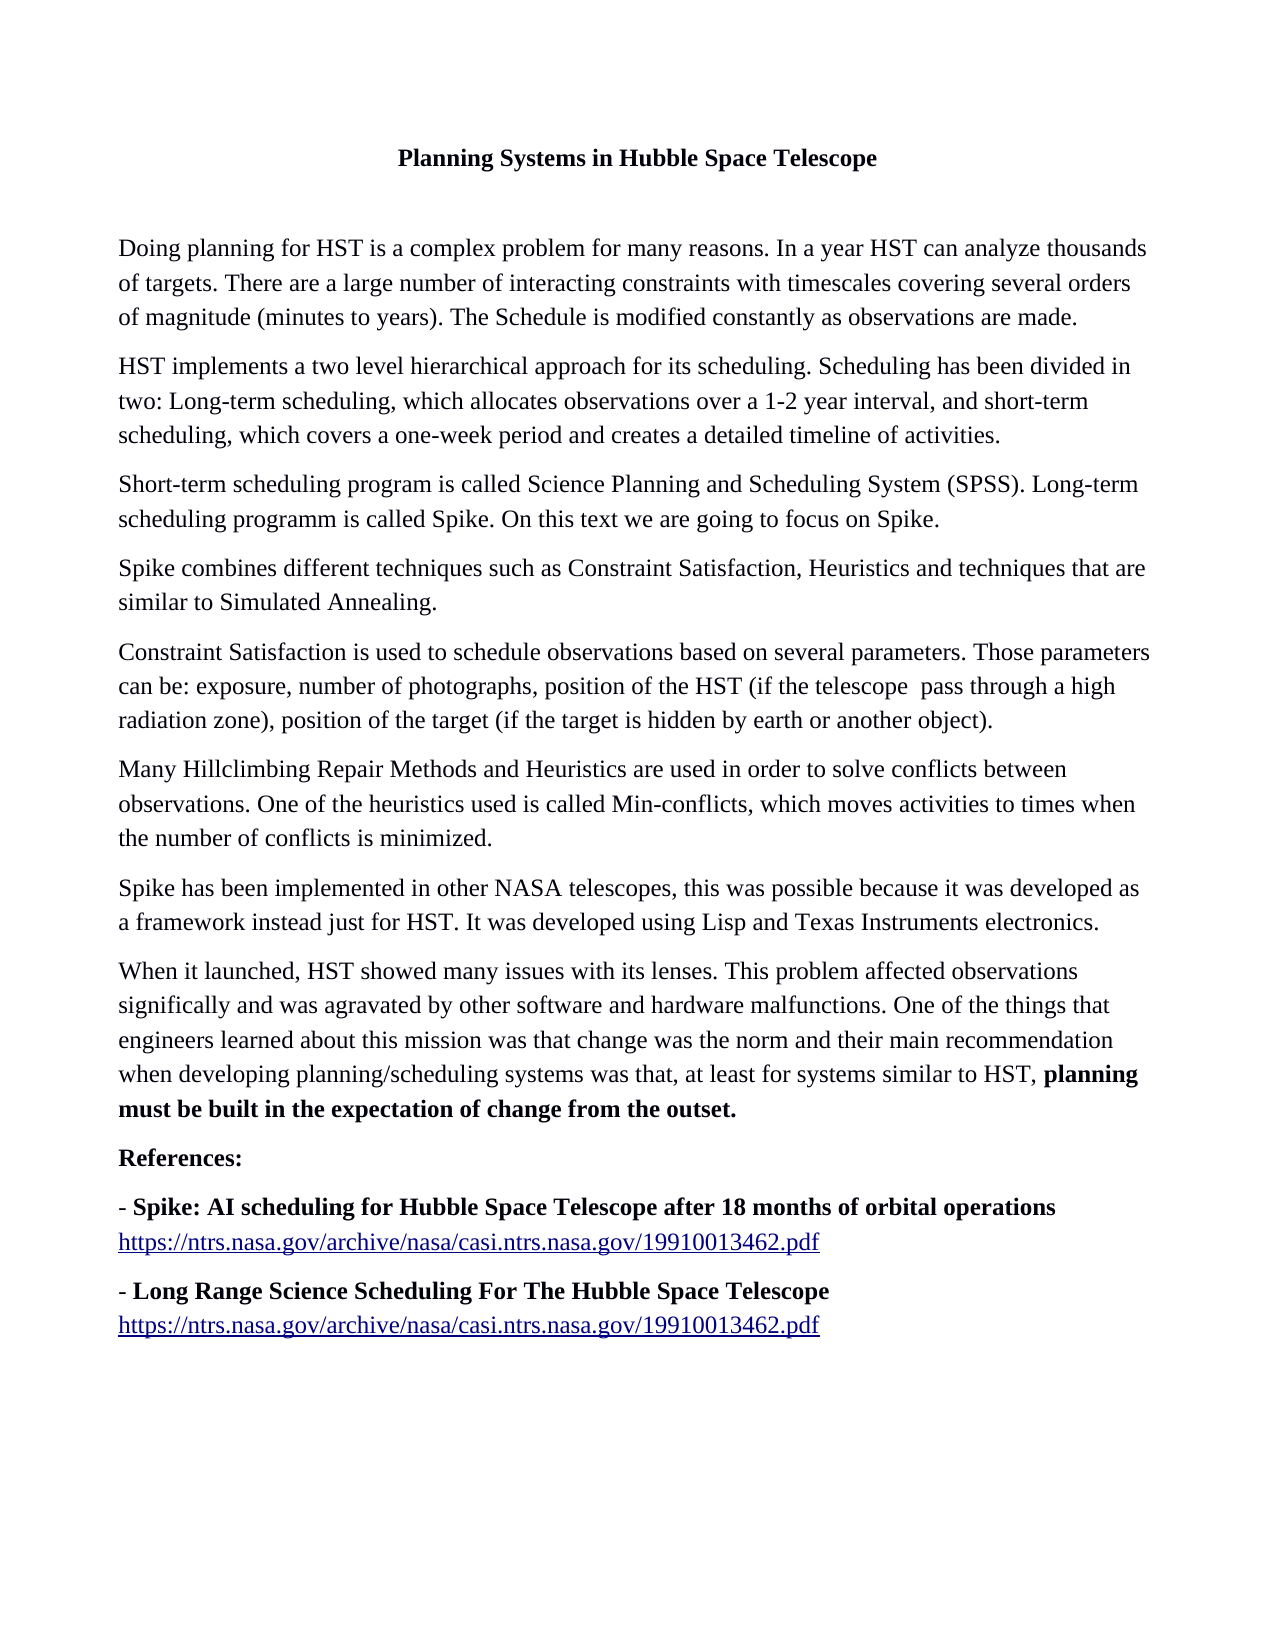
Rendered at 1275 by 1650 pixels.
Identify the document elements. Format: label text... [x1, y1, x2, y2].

text - Long Range Science Scheduling For The Hubble Space Telescope https://ntrs.nasa.gov/archive/nasa/casi.ntrs.nasa.gov/19910013462.pdf [118, 1276, 1157, 1339]
text Short-term scheduling program is called Science Planning and Scheduling System (SPSS). Long-term scheduling programm is called Spike. On this text we are going to focus on Spike. [118, 469, 1157, 533]
text - Spike: AI scheduling for Hubble Space Telescope after 18 months of orbital operations https://ntrs.nasa.gov/archive/nasa/casi.ntrs.nasa.gov/19910013462.pdf [118, 1192, 1157, 1255]
text Doing planning for HST is a complex problem for many reasons. In a year HST can analyze thousands of targets. There are a large number of interacting constraints with timescales covering several orders of magnitude (minutes to years). The Schedule is modified constantly as observations are made. [118, 233, 1157, 331]
subtitle Planning Systems in Hubble Space Telescope [118, 143, 1157, 172]
text Many Hillclimbing Repair Methods and Heuristics are used in order to solve conflicts between observations. One of the heuristics used is called Min-conflicts, which moves activities to times when the number of conflicts is minimized. [118, 754, 1157, 852]
text Constraint Satisfaction is used to schedule observations based on several parameters. Those parameters can be: exposure, number of photographs, position of the HST (if the telescope pass through a high radiation zone), position of the target (if the target is hidden by earth or another object). [118, 637, 1157, 734]
text Spike combines different techniques such as Constraint Satisfaction, Heuristics and techniques that are similar to Simulated Annealing. [118, 553, 1157, 616]
text HST implements a two level hierarchical approach for its scheduling. Scheduling has been divided in two: Long-term scheduling, which allocates observations over a 1-2 year interval, and short-term scheduling, which covers a one-week period and creates a detailed timeline of activities. [118, 351, 1157, 449]
text Spike has been implemented in other NASA telescopes, this was possible because it was developed as a framework instead just for HST. It was developed using Lisp and Texas Instruments electronics. [118, 873, 1157, 936]
text When it launched, HST showed many issues with its lenses. This problem affected observations significally and was agravated by other software and hardware malfunctions. One of the things that engineers learned about this mission was that change was the norm and their main recommendation when developing planning/scheduling systems was that, at least for systems similar to HST, planning must be built in the expectation of change from the outset. [118, 956, 1157, 1123]
text References: [118, 1143, 1157, 1172]
